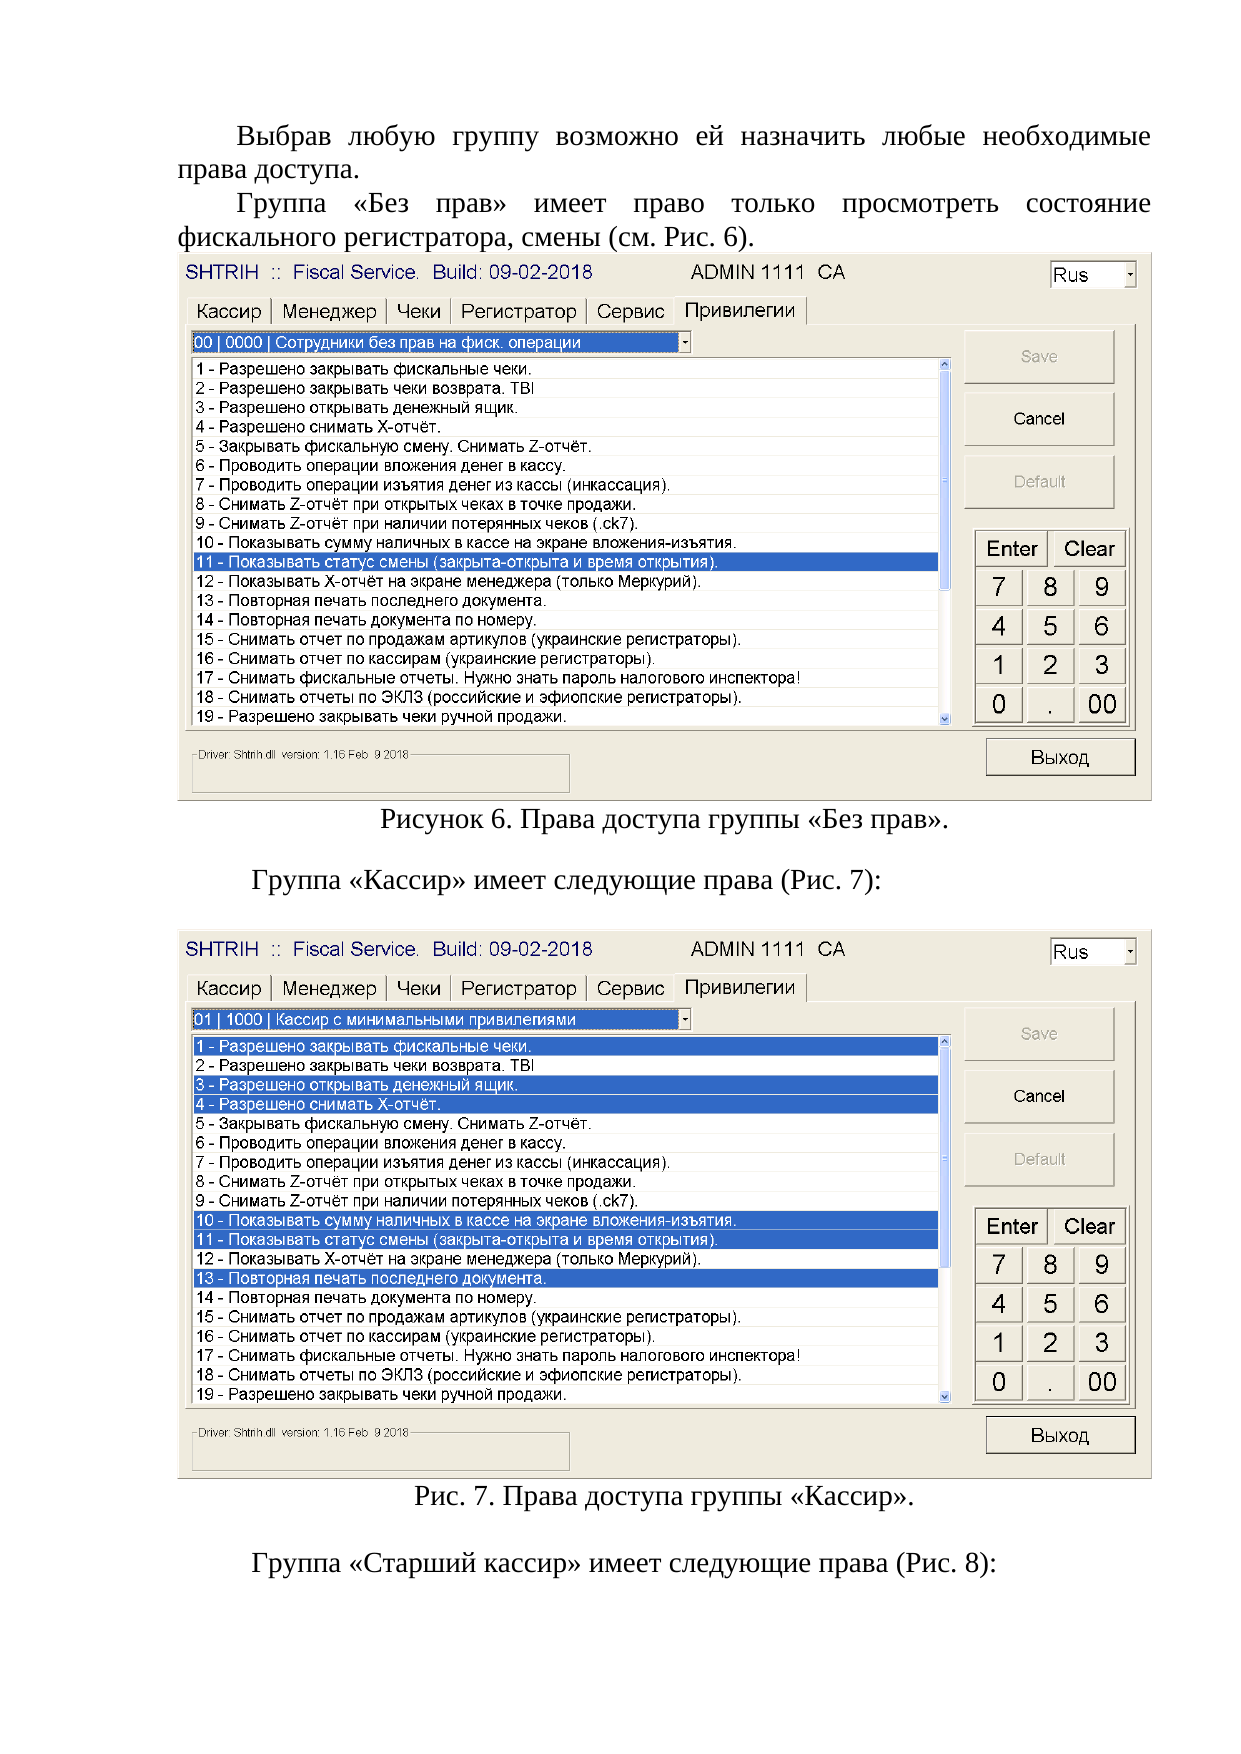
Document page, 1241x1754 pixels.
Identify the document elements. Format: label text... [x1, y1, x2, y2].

text Выбрав любую группу возможно ей назначить любые необходимые права доступа. [177, 118, 1152, 185]
text Группа «Кассир» имеет следующие права (Рис. 7): [177, 862, 1152, 896]
text Группа «Без прав» имеет право только просмотреть состояние фискального регистратора, смены (см. Рис. 6). [177, 185, 1152, 252]
text Рис. 7. Права доступа группы «Кассир». [177, 1479, 1152, 1512]
picture [177, 929, 1152, 1479]
picture [177, 252, 1152, 801]
text Рисунок 6. Права доступа группы «Без прав». [177, 801, 1152, 834]
text Группа «Старший кассир» имеет следующие права (Рис. 8): [177, 1545, 1152, 1579]
